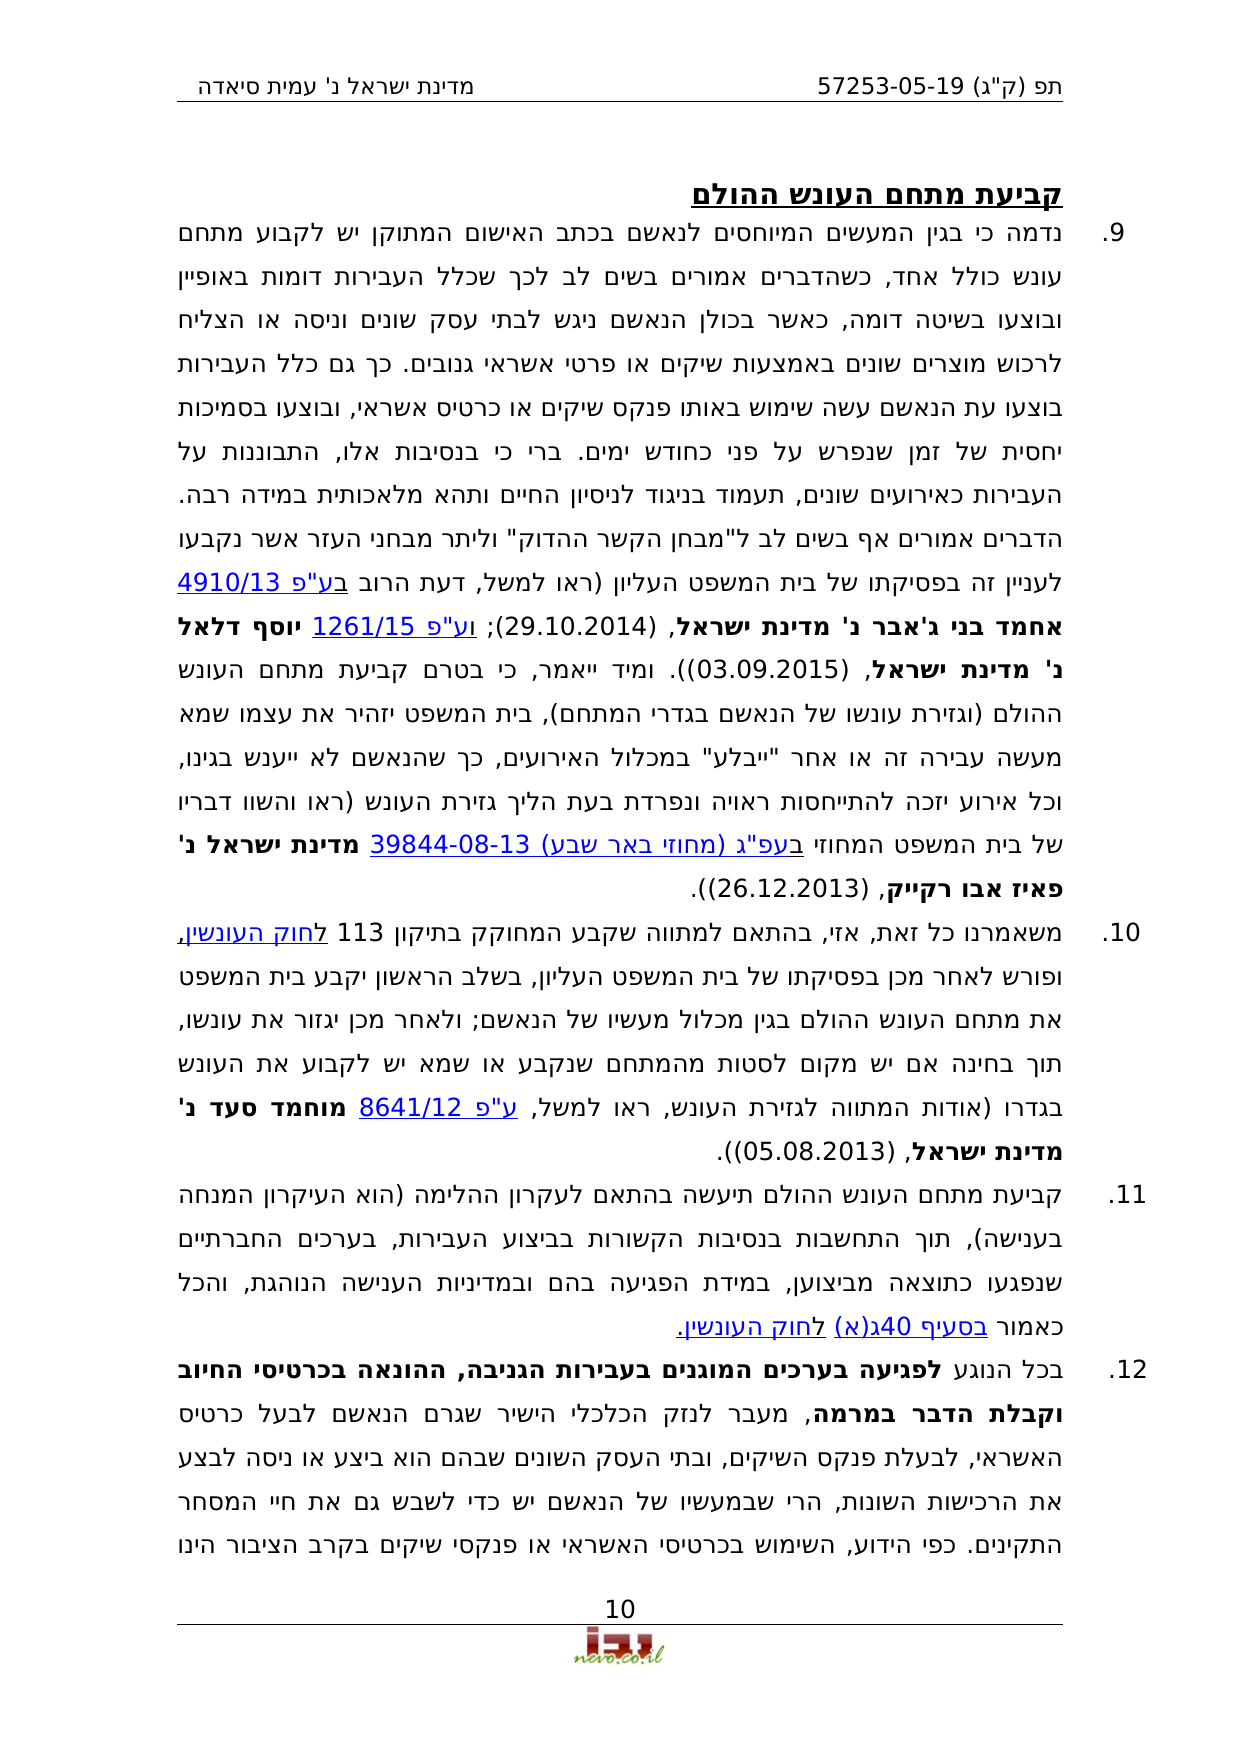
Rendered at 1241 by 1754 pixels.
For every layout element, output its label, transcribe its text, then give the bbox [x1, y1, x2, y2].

text קביעת מתחם העונש ההולם [177, 177, 1063, 211]
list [177, 1355, 1108, 1559]
list משאמרנו כל זאת, אזי, בהתאם למתווה שקבע המחוקק בתיקון 113 לחוק העונשין, ופורש לאחר מכן בפסיקתו של בית המשפט העליון, בשלב הראשון יקבע בית המשפט את מתחם העונש ההולם בגין מכלול מעשיו של הנאשם; ולאחר מכן יגזור את עונשו, תוך בחינה אם יש מקום לסטות מהמתחם שנקבע או שמא יש לקבוע את העונש בגדרו (אודות המתווה לגזירת העונש, ראו למשל, ע"פ 8641/12 מוחמד סעד נ' מדינת ישראל, (05.08.2013)). [177, 918, 1101, 1166]
picture [574, 1626, 666, 1665]
list קביעת מתחם העונש ההולם תיעשה בהתאם לעקרון ההלימה (הוא העיקרון המנחה בענישה), תוך התחשבות בנסיבות הקשורות בביצוע העבירות, בערכים החברתיים שנפגעו כתוצאה מביצוען, במידת הפגיעה בהם ובמדיניות הענישה הנוהגת, והכל כאמור בסעיף 40ג(א) לחוק העונשין. [177, 1180, 1107, 1341]
list נדמה כי בגין המעשים המיוחסים לנאשם בכתב האישום המתוקן יש לקבוע מתחם עונש כולל אחד, כשהדברים אמורים בשים לב לכך שכלל העבירות דומות באופיין ובוצעו בשיטה דומה, כאשר בכולן הנאשם ניגש לבתי עסק שונים וניסה או הצליח לרכוש מוצרים שונים באמצעות שיקים או פרטי אשראי גנובים. כך גם כלל העבירות בוצעו עת הנאשם עשה שימוש באותו פנקס שיקים או כרטיס אשראי, ובוצעו בסמיכות יחסית של זמן שנפרש על פני כחודש ימים. ברי כי בנסיבות אלו, התבוננות על העבירות כאירועים שונים, תעמוד בניגוד לניסיון החיים ותהא מלאכותית במידה רבה. הדברים אמורים אף בשים לב ל"מבחן הקשר ההדוק" וליתר מבחני העזר אשר נקבעו לעניין זה בפסיקתו של בית המשפט העליון (ראו למשל, דעת הרוב בע"פ 4910/13 ‏אחמד בני ג'אבר נ' מדינת ישראל, (29.10.2014); וע"פ 1261/15 יוסף דלאל נ' מדינת ישראל, (03.09.2015)). ומיד ייאמר, כי בטרם קביעת מתחם העונש ההולם (וגזירת עונשו של הנאשם בגדרי המתחם), בית המשפט יזהיר את עצמו שמא מעשה עבירה זה או אחר "ייבלע" במכלול האירועים, כך שהנאשם לא ייענש בגינו, וכל אירוע יזכה להתייחסות ראויה ונפרדת בעת הליך גזירת העונש (ראו והשוו דבריו של בית המשפט המחוזי בעפ"ג (מחוזי באר שבע) 39844-08-13 מדינת ישראל נ' פאיז אבו רקייק, (26.12.2013)). [177, 218, 1101, 903]
